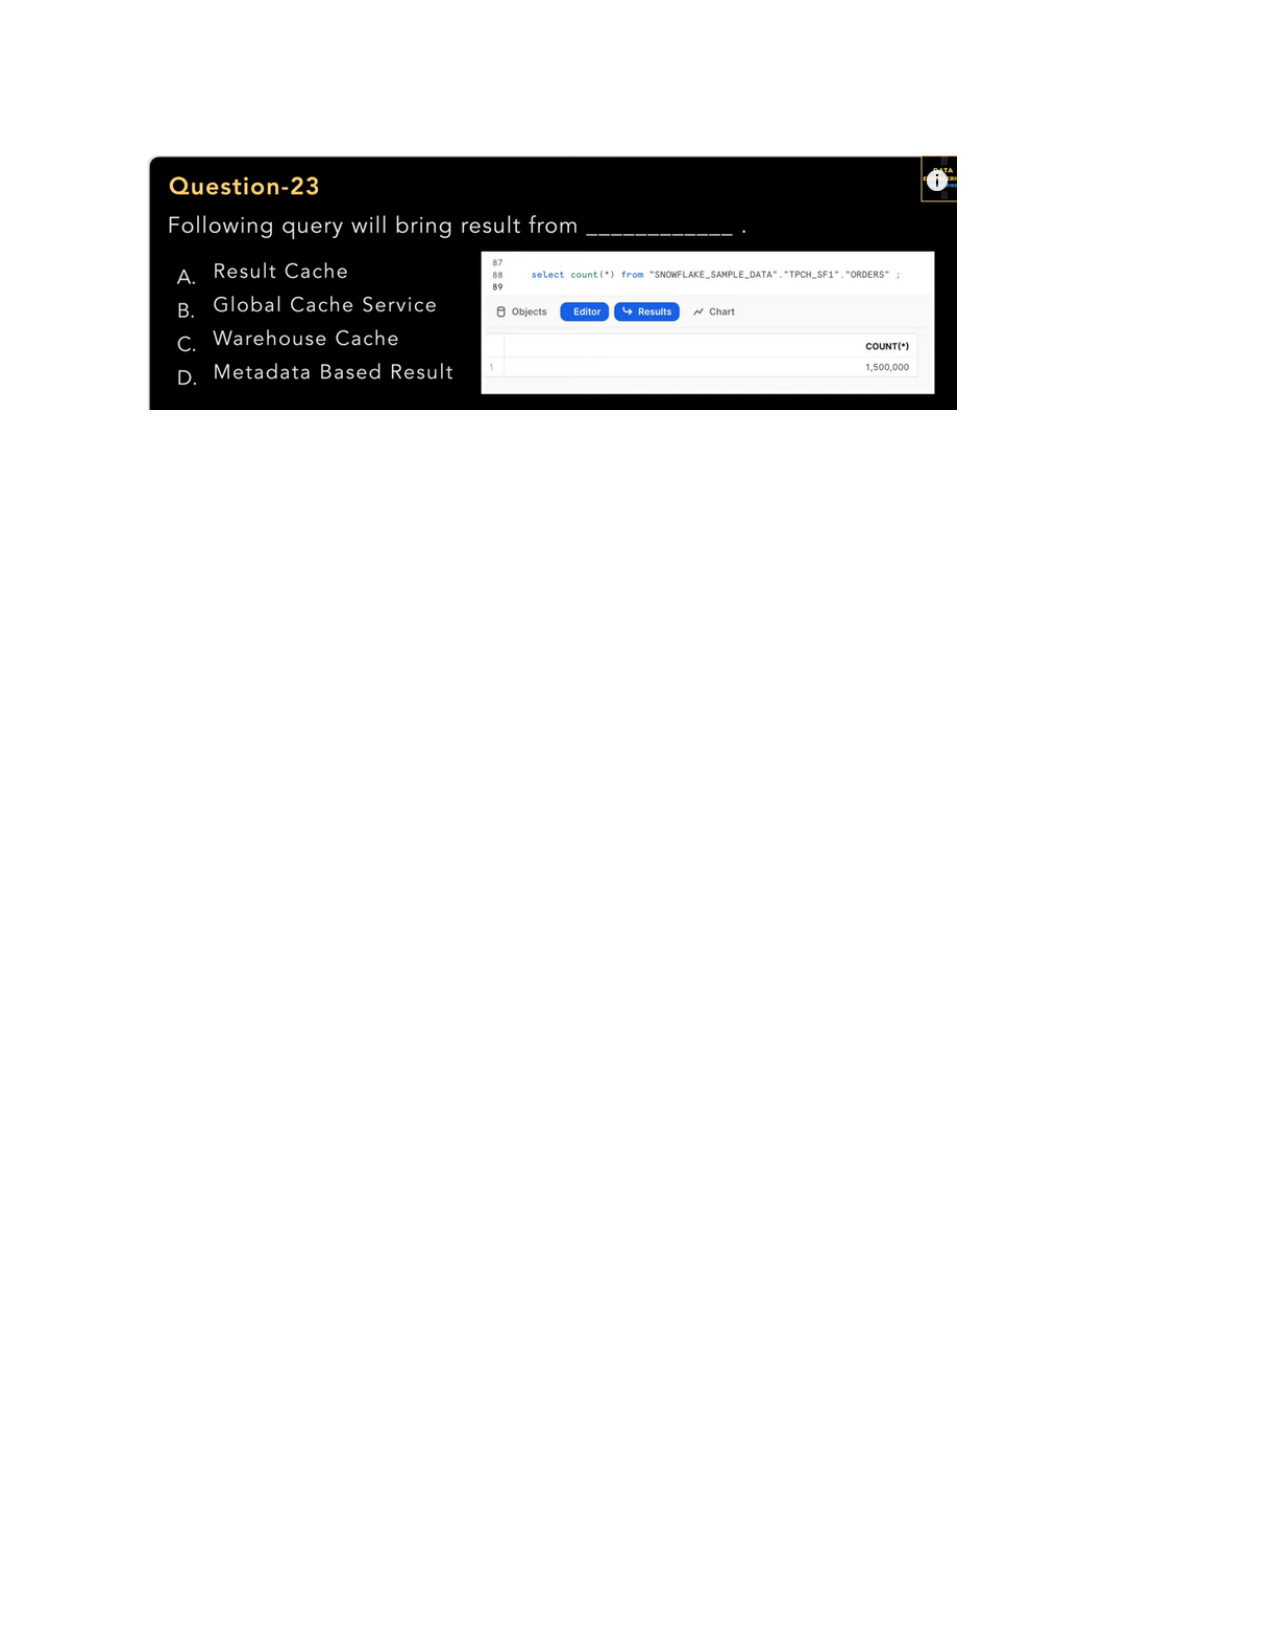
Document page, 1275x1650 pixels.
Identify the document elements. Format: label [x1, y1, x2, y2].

picture [147, 147, 957, 410]
